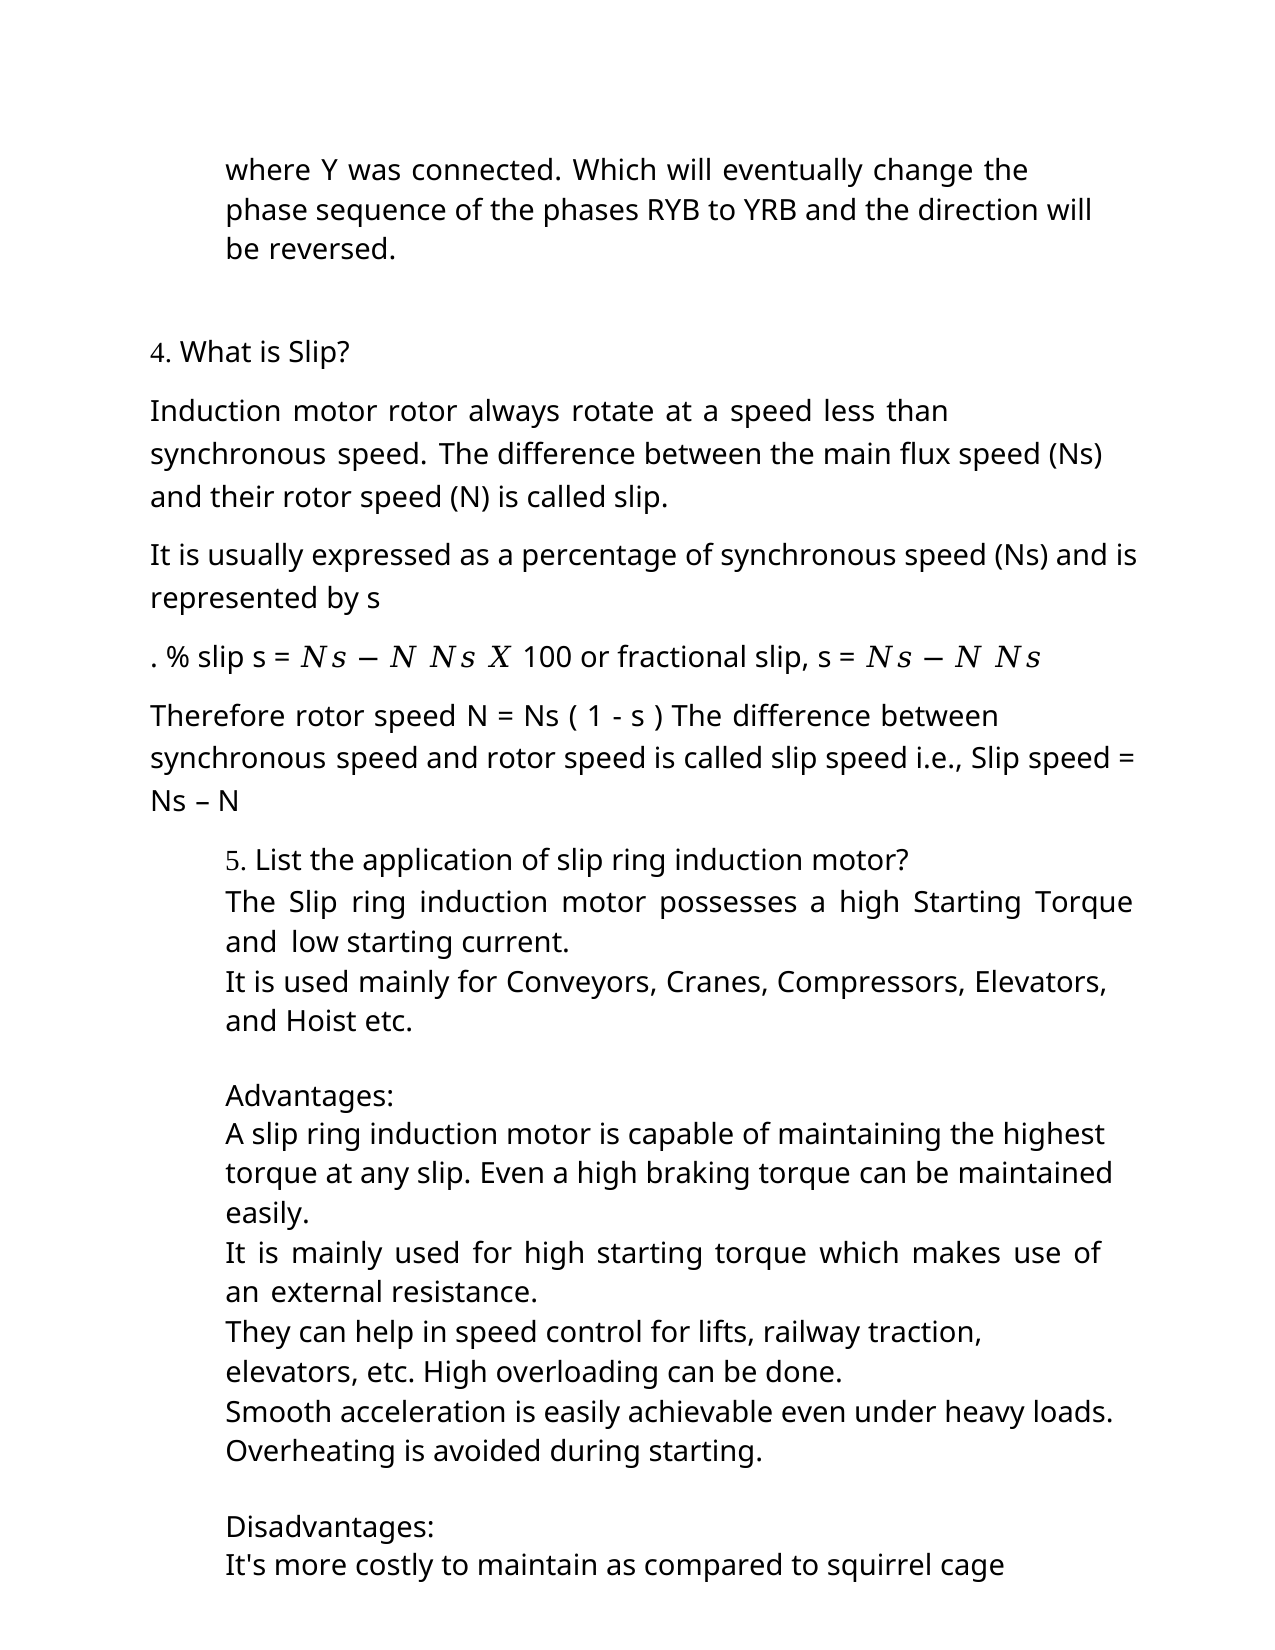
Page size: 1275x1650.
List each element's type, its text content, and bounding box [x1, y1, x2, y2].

text Advantages: [225, 1079, 1139, 1113]
text A slip ring induction motor is capable of maintaining the highest torque at any slip. Even a high braking torque can be maintained easily. [225, 1113, 1139, 1232]
list List the application of slip ring induction motor? [225, 839, 1139, 879]
text Smooth acceleration is easily achievable even under heavy loads. Overheating is avoided during starting. [225, 1391, 1124, 1470]
text It is used mainly for Conveyors, Cranes, Compressors, Elevators, and Hoist etc. [225, 961, 1139, 1040]
text It is usually expressed as a percentage of synchronous speed (Ns) and is represented by s [150, 534, 1139, 617]
list What is Slip? [150, 332, 1139, 371]
text where Y was connected. Which will eventually change the phase sequence of the phases RYB to YRB and the direction will be reversed. [225, 149, 1097, 268]
text They can help in speed control for lifts, railway traction, elevators, etc. High overloading can be done. [225, 1311, 1097, 1391]
text Disadvantages: [225, 1510, 1139, 1544]
text It is mainly used for high starting torque which makes use of an external resistance. [225, 1232, 1139, 1311]
text . % slip s = 𝑁𝑠 − 𝑁 𝑁𝑠 𝑋 100 or fractional slip, s = 𝑁𝑠 − 𝑁 𝑁𝑠 [150, 637, 1139, 676]
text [225, 1544, 1016, 1583]
text Therefore rotor speed N = Ns ( 1 - s ) The difference between synchronous speed and rotor speed is called slip speed i.e., Slip speed = Ns – N [150, 695, 1139, 820]
text The Slip ring induction motor possesses a high Starting Torque and low starting current. [225, 882, 1139, 961]
text Induction motor rotor always rotate at a speed less than synchronous speed. The difference between the main flux speed (Ns) and their rotor speed (N) is called slip. [150, 390, 1126, 516]
